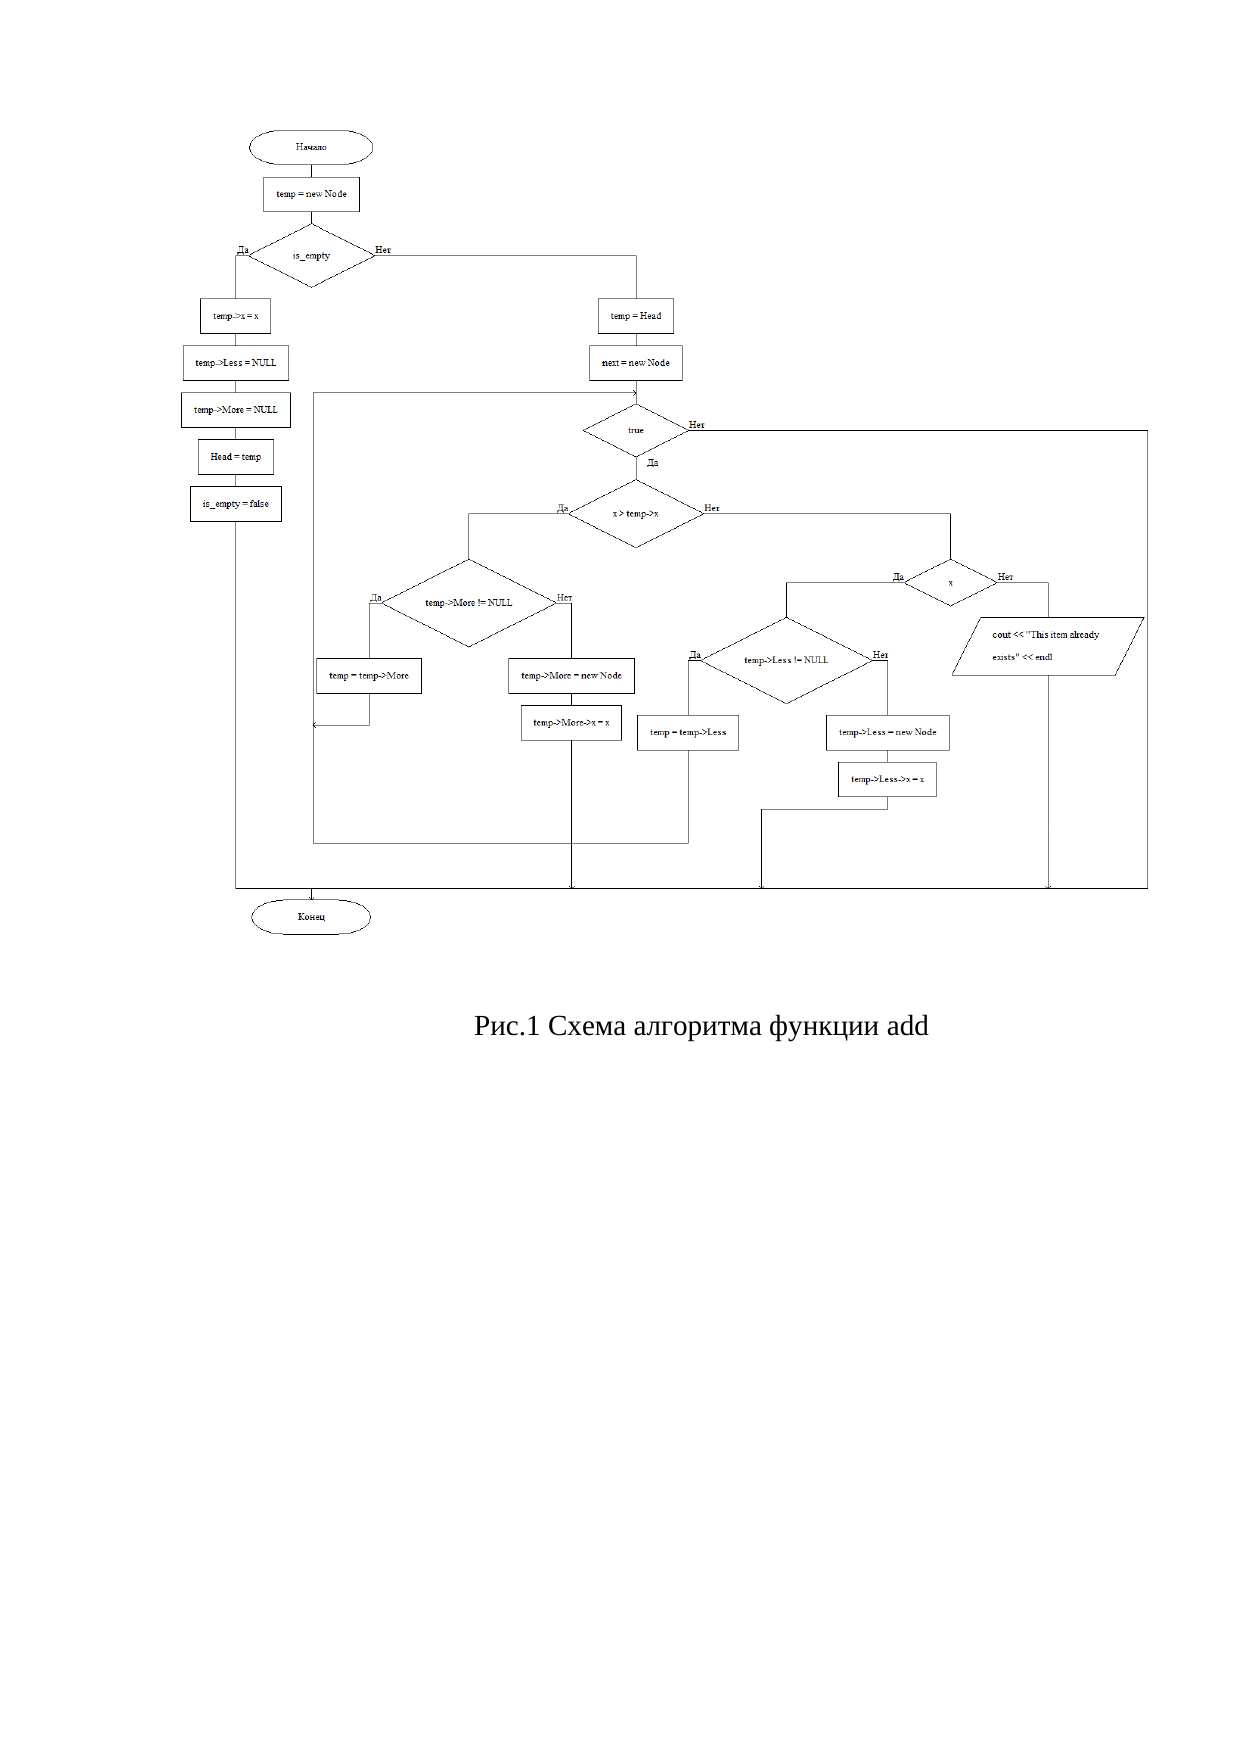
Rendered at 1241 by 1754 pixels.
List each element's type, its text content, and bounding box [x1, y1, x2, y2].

text Рис.1 Схема алгоритма функции add [177, 1008, 1152, 1042]
picture [177, 118, 1151, 990]
